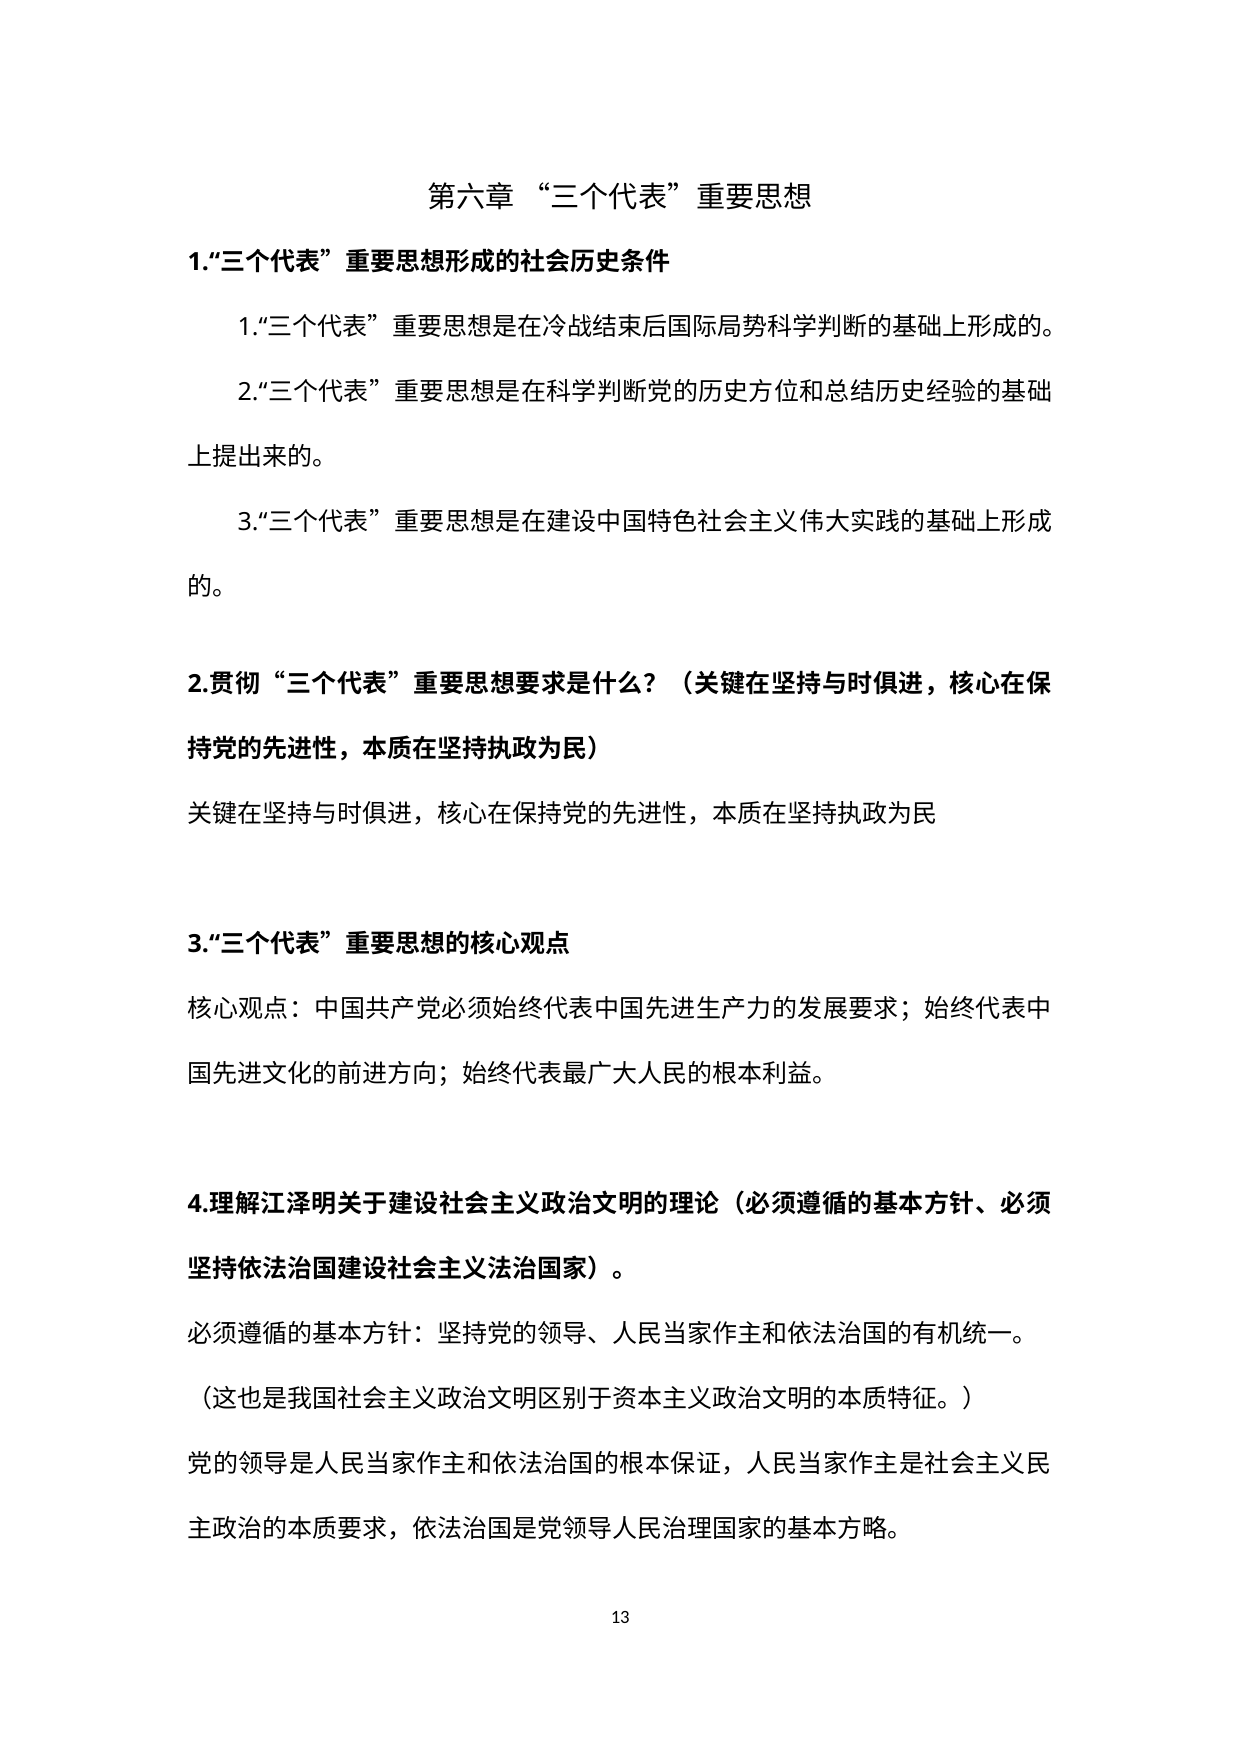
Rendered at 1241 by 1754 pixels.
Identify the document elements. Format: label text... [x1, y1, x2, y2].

text 3.“三个代表”重要思想是在建设中国特色社会主义伟大实践的基础上形成的。 [187, 487, 1053, 617]
text 核心观点：中国共产党必须始终代表中国先进生产力的发展要求；始终代表中国先进文化的前进方向；始终代表最广大人民的根本利益。 [187, 974, 1053, 1104]
text 党的领导是人民当家作主和依法治国的根本保证，人民当家作主是社会主义民主政治的本质要求，依法治国是党领导人民治理国家的基本方略。 [187, 1429, 1053, 1559]
text 关键在坚持与时俱进，核心在保持党的先进性，本质在坚持执政为民 [187, 779, 1053, 844]
text 2.贯彻“三个代表”重要思想要求是什么？（关键在坚持与时俱进，核心在保持党的先进性，本质在坚持执政为民） [187, 649, 1053, 779]
text 1.“三个代表”重要思想形成的社会历史条件 [187, 227, 1053, 292]
text 必须遵循的基本方针：坚持党的领导、人民当家作主和依法治国的有机统一。 [187, 1299, 1053, 1364]
text （这也是我国社会主义政治文明区别于资本主义政治文明的本质特征。） [187, 1364, 1053, 1429]
text 2.“三个代表”重要思想是在科学判断党的历史方位和总结历史经验的基础上提出来的。 [187, 357, 1053, 487]
text 1.“三个代表”重要思想是在冷战结束后国际局势科学判断的基础上形成的。 [187, 292, 1053, 357]
text 4.理解江泽明关于建设社会主义政治文明的理论（必须遵循的基本方针、必须坚持依法治国建设社会主义法治国家）。 [187, 1169, 1053, 1299]
text 第六章 “三个代表”重要思想 [187, 162, 1053, 227]
text 3.“三个代表”重要思想的核心观点 [187, 909, 1053, 974]
